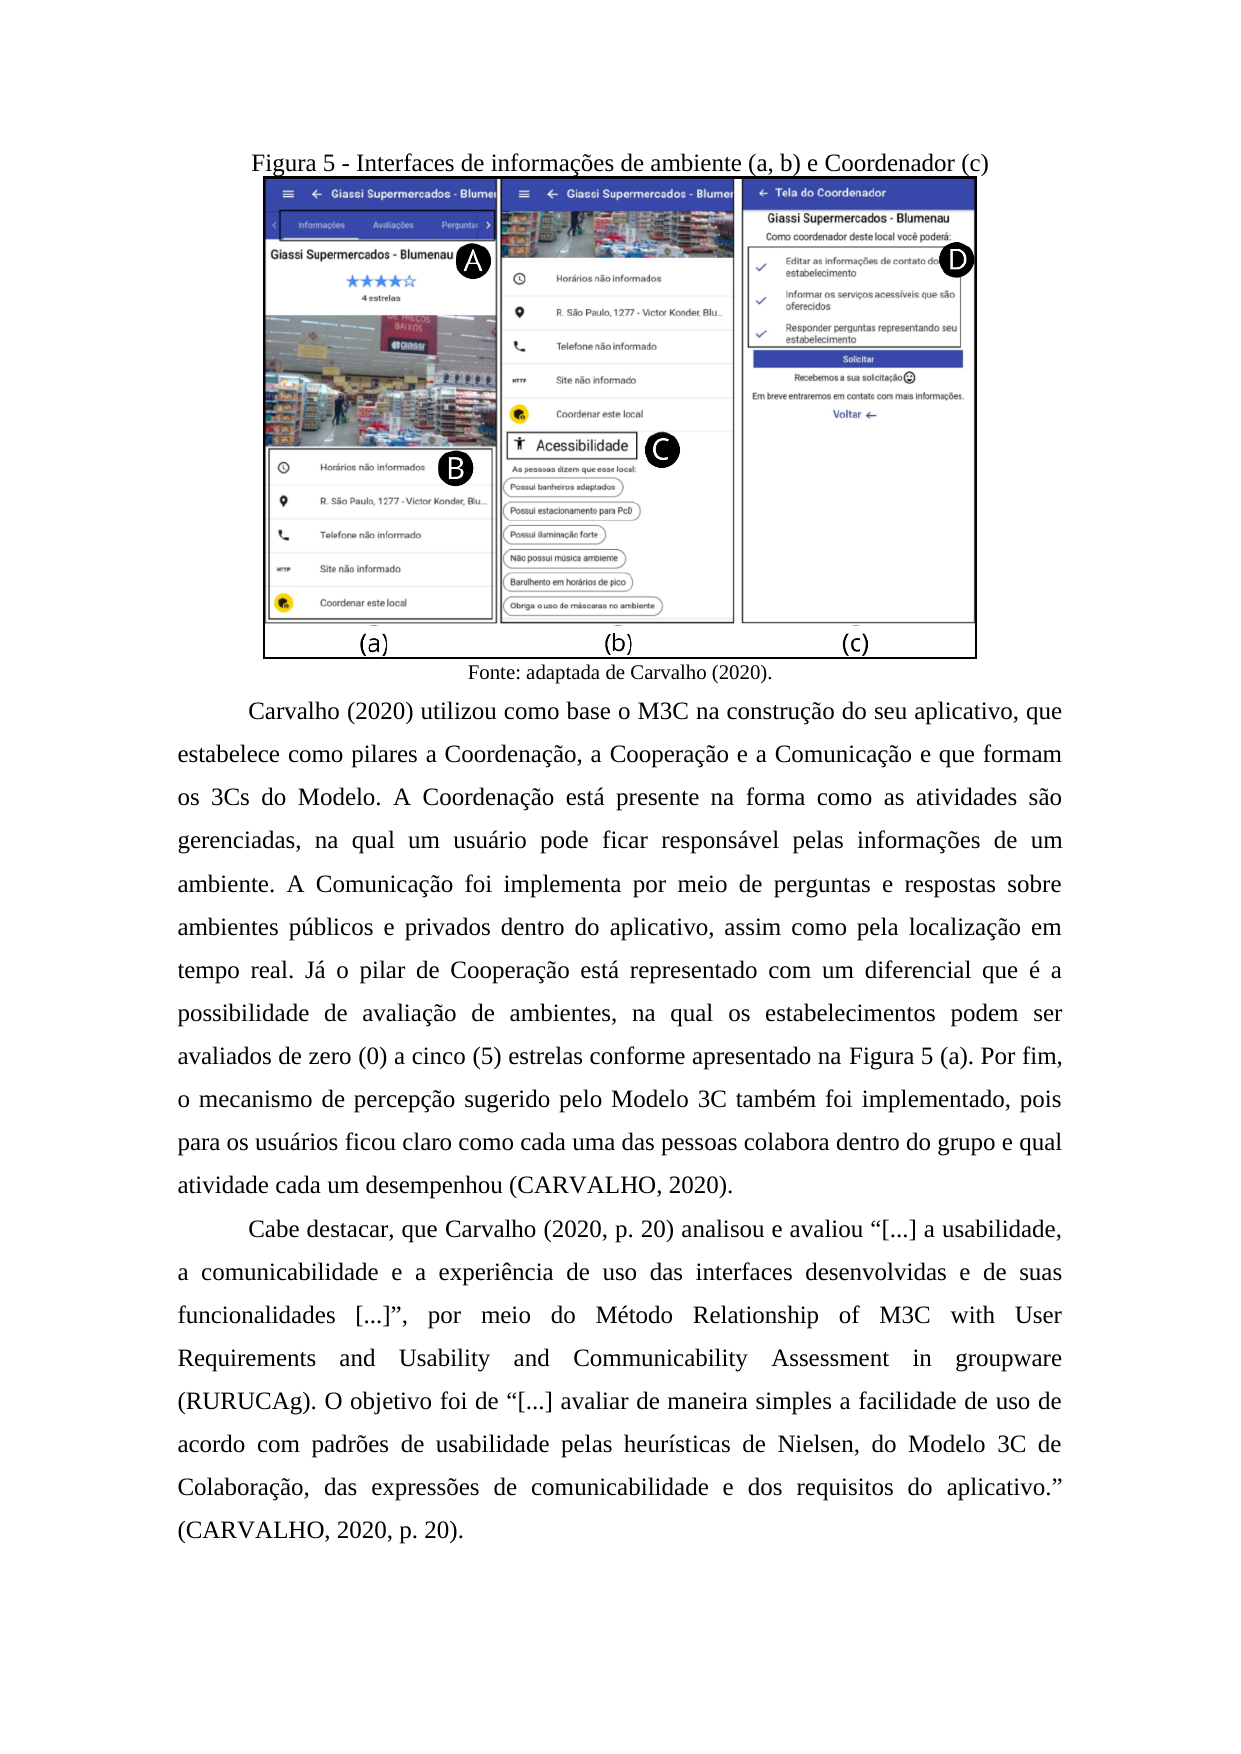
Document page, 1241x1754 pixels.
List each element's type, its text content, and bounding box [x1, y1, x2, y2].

text Fonte: adaptada de Carvalho (2020). [177, 659, 1063, 684]
text Cabe destacar, que Carvalho (2020, p. 20) analisou e avaliou “[...] a usabilidade, a comunicabilidade e a experiência de uso das interfaces desenvolvidas e de suas funcionalidades [...]”, por meio do Método Relationship of M3C with User Requirements and Usability and Communicability Assessment in groupware (RURUCAg). O objetivo foi de “[...] avaliar de maneira simples a facilidade de uso de acordo com padrões de usabilidade pelas heurísticas de Nielsen, do Modelo 3C de Colaboração, das expressões de comunicabilidade e dos requisitos do aplicativo.” (CARVALHO, 2020, p. 20). [177, 1214, 1063, 1544]
picture [265, 179, 975, 657]
text Carvalho (2020) utilizou como base o M3C na construção do seu aplicativo, que estabelece como pilares a Coordenação, a Cooperação e a Comunicação e que formam os 3Cs do Modelo. A Coordenação está presente na forma como as atividades são gerenciadas, na qual um usuário pode ficar responsável pelas informações de um ambiente. A Comunicação foi implementa por meio de perguntas e respostas sobre ambientes públicos e privados dentro do aplicativo, assim como pela localização em tempo real. Já o pilar de Cooperação está representado com um diferencial que é a possibilidade de avaliação de ambientes, na qual os estabelecimentos podem ser avaliados de zero (0) a cinco (5) estrelas conforme apresentado na Figura 5 (a). Por fim, o mecanismo de percepção sugerido pelo Modelo 3C também foi implementado, pois para os usuários ficou claro como cada uma das pessoas colabora dentro do grupo e qual atividade cada um desempenhou (CARVALHO, 2020). [177, 696, 1063, 1199]
text Figura 5 - Interfaces de informações de ambiente (a, b) e Coordenador (c) [177, 148, 1063, 176]
